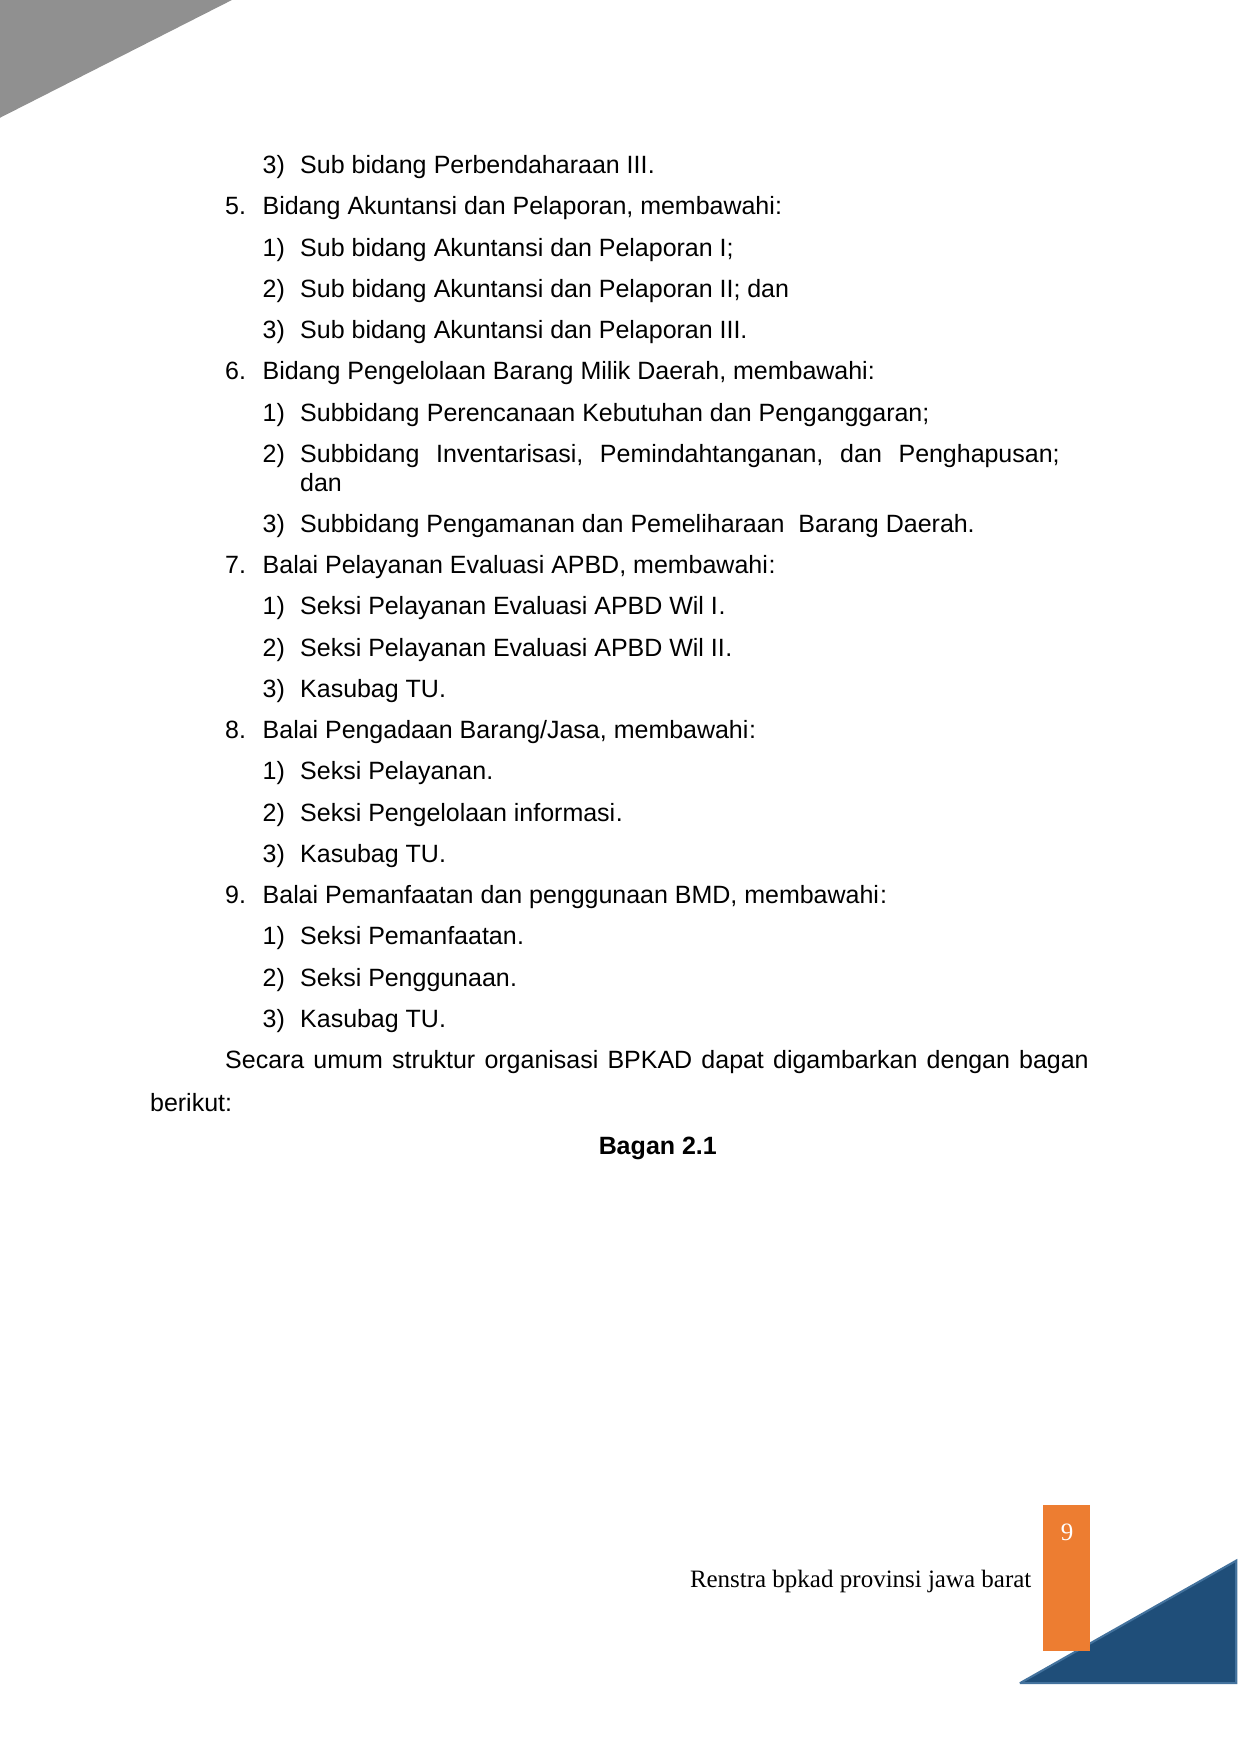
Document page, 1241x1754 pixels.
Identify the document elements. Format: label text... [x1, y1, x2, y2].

list Seksi Pelayanan Evaluasi APBD Wil I. [262, 591, 1061, 620]
text Bagan 2.1 [150, 1131, 1090, 1160]
list Kasubag TU. [262, 1004, 1061, 1032]
list Seksi Pelayanan Evaluasi APBD Wil II. [262, 632, 1061, 661]
list Seksi Pelayanan. [262, 756, 1061, 785]
list Bidang Akuntansi dan Pelaporan, membawahi: [225, 191, 1061, 220]
list Seksi Pemanfaatan. [262, 921, 1061, 950]
list Sub bidang Perbendaharaan III. [262, 150, 1061, 179]
list Sub bidang Akuntansi dan Pelaporan III. [262, 315, 1061, 344]
list Kasubag TU. [262, 839, 1061, 867]
text Secara umum struktur organisasi BPKAD dapat digambarkan dengan bagan berikut: [150, 1045, 1090, 1117]
list Sub bidang Akuntansi dan Pelaporan I; [262, 232, 1061, 261]
list Balai Pengadaan Barang/Jasa, membawahi: [225, 715, 1061, 744]
list Bidang Pengelolaan Barang Milik Daerah, membawahi: [225, 356, 1061, 385]
list Subbidang Inventarisasi, Pemindahtanganan, dan Penghapusan; dan [262, 439, 1061, 496]
list Kasubag TU. [262, 674, 1061, 702]
list Balai Pelayanan Evaluasi APBD, membawahi: [225, 550, 1061, 579]
list Seksi Penggunaan. [262, 962, 1061, 991]
list Subbidang Pengamanan dan Pemeliharaan Barang Daerah. [262, 509, 1061, 537]
list Sub bidang Akuntansi dan Pelaporan II; dan [262, 274, 1061, 302]
list Seksi Pengelolaan informasi. [262, 797, 1061, 826]
list Subbidang Perencanaan Kebutuhan dan Penganggaran; [262, 397, 1061, 426]
list Balai Pemanfaatan dan penggunaan BMD, membawahi: [225, 880, 1061, 909]
